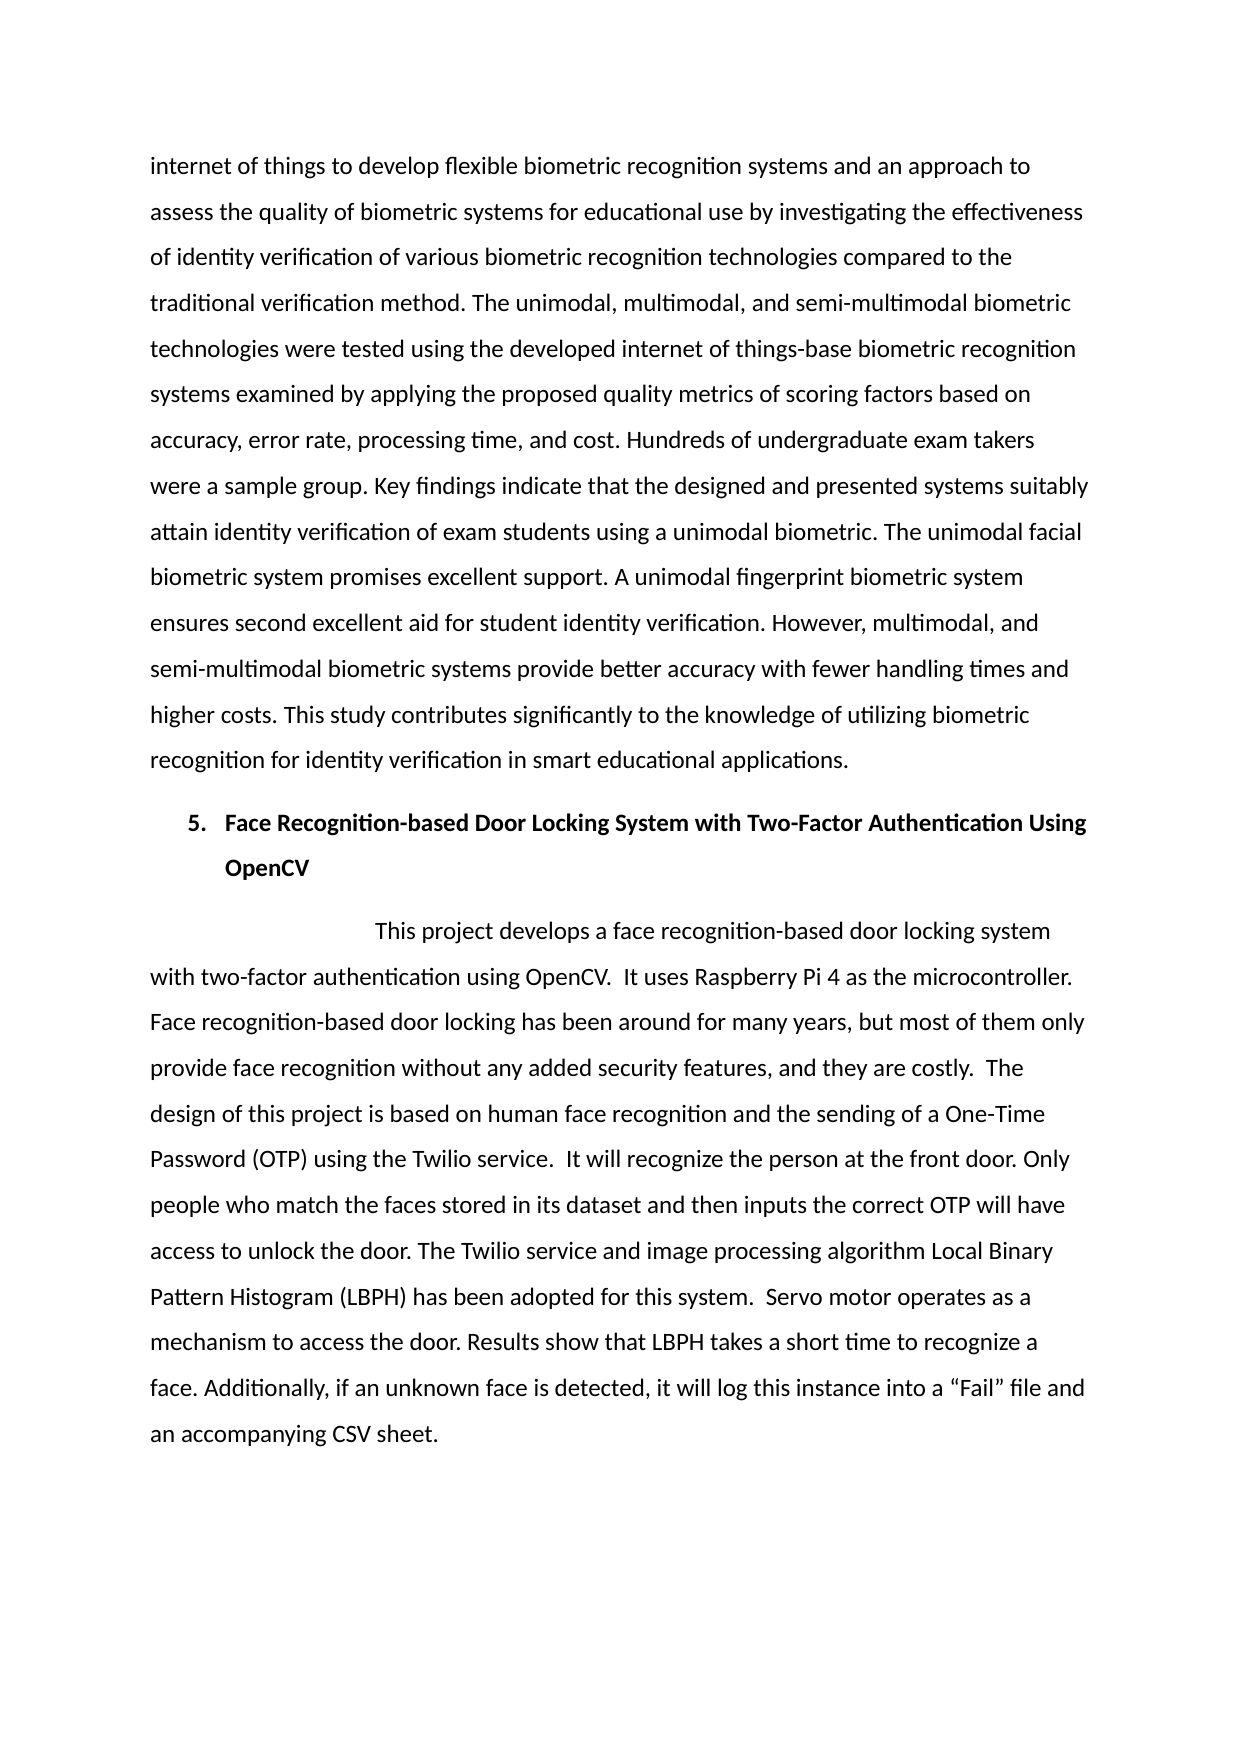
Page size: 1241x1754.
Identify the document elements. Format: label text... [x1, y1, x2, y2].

list Face Recognition-based Door Locking System with Two-Factor Authentication Using OpenCV [187, 807, 1090, 883]
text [150, 150, 1090, 775]
text This project develops a face recognition-based door locking system with two-factor authentication using OpenCV. It uses Raspberry Pi 4 as the microcontroller. Face recognition-based door locking has been around for many years, but most of them only provide face recognition without any added security features, and they are costly. The design of this project is based on human face recognition and the sending of a One-Time Password (OTP) using the Twilio service. It will recognize the person at the front door. Only people who match the faces stored in its dataset and then inputs the correct OTP will have access to unlock the door. The Twilio service and image processing algorithm Local Binary Pattern Histogram (LBPH) has been adopted for this system. Servo motor operates as a mechanism to access the door. Results show that LBPH takes a short time to recognize a face. Additionally, if an unknown face is detected, it will log this instance into a “Fail” file and an accompanying CSV sheet. [150, 915, 1090, 1448]
